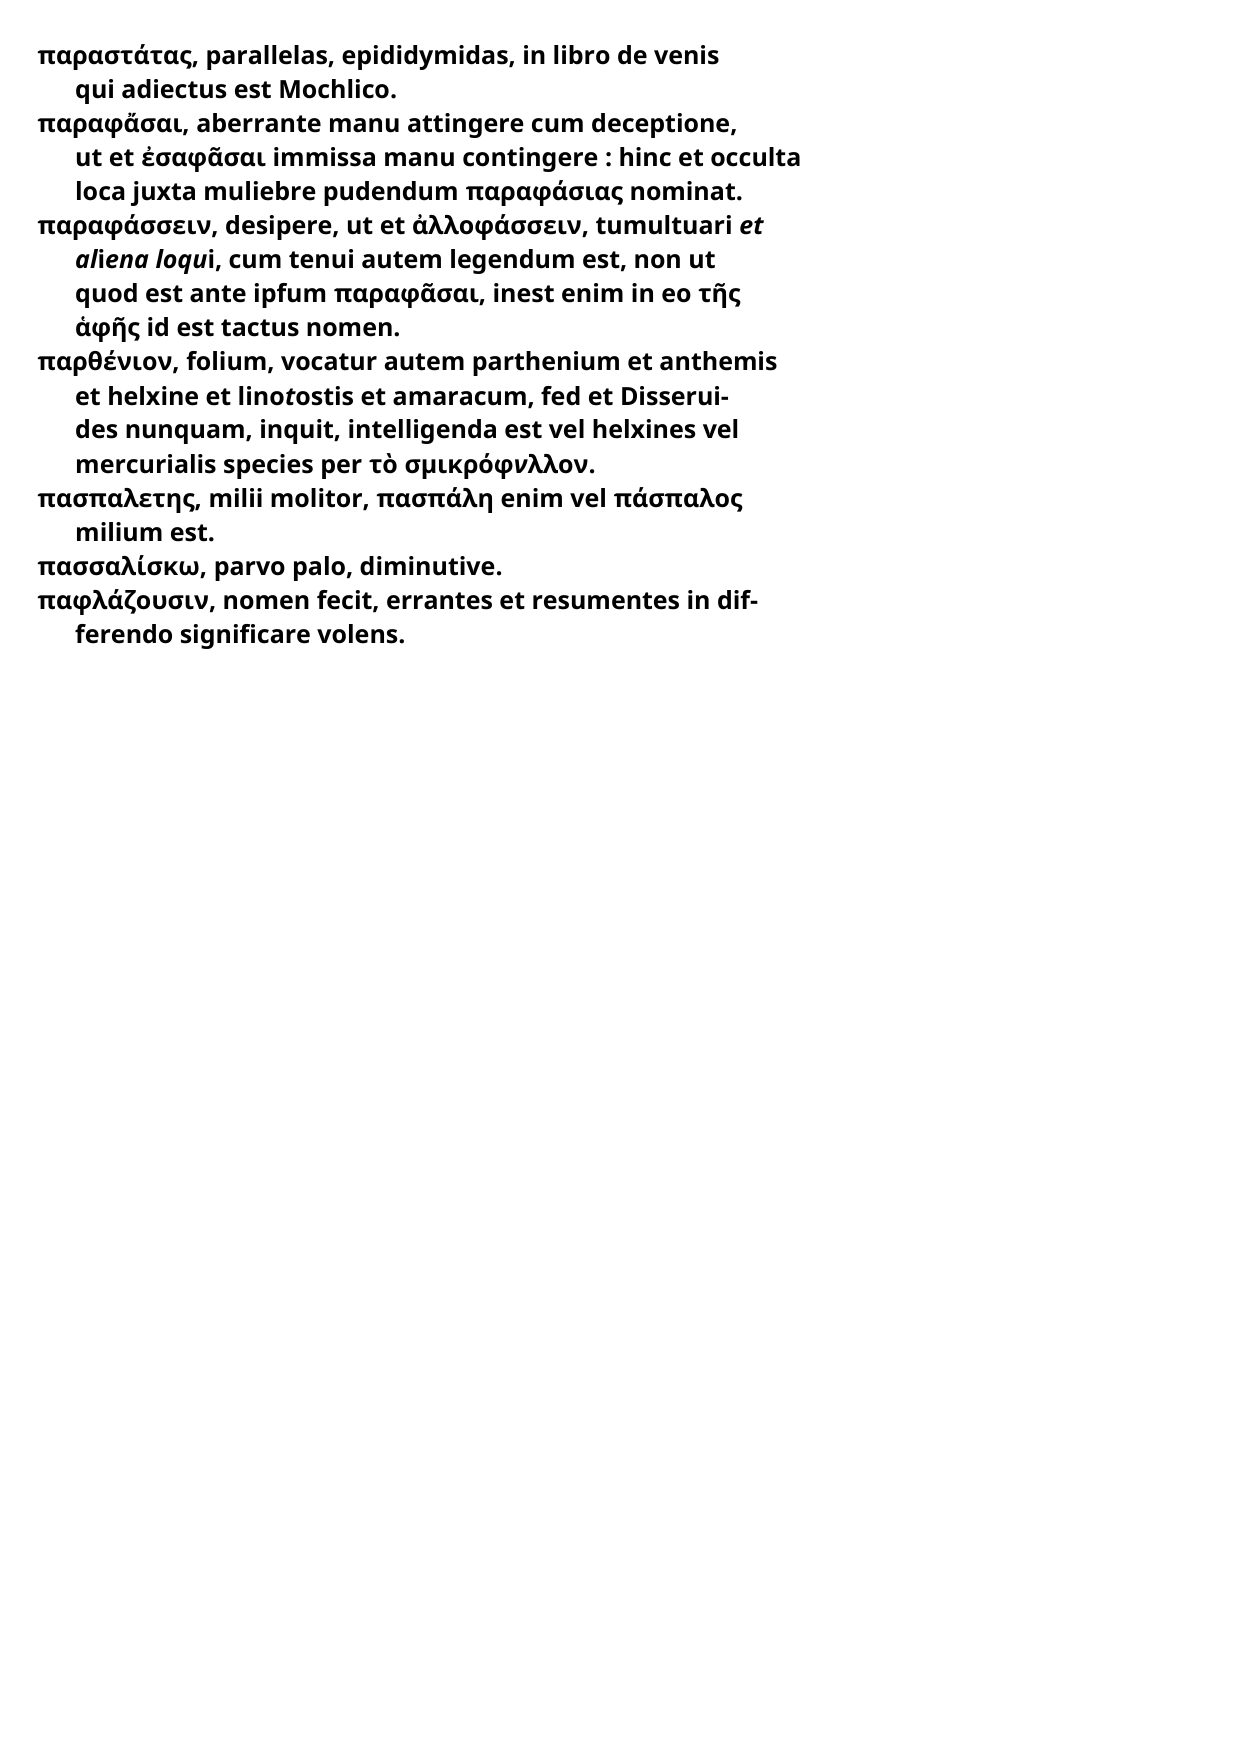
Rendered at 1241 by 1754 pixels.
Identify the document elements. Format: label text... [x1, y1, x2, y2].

text παφλάζουσιν, nomen fecit, errantes et resumentes in dif- ferendo significare volens. [37, 582, 1203, 651]
text πασσαλίσκω, parvo palo, diminutive. [37, 548, 1203, 582]
text παραφάσσειν, desipere, ut et ἀλλοφάσσειν, tumultuari et aliena loqui, cum tenui autem legendum est, non ut quod est ante ipfum παραφᾶσαι, inest enim in eo τῆς ἁφῆς id est tactus nomen. [37, 208, 1203, 344]
text παραστάτας, parallelas, epididymidas, in libro de venis qui adiectus est Mochlico. [37, 37, 1203, 106]
text παραφἄσαι, aberrante manu attingere cum deceptione, ut et ἐσαφᾶσαι immissa manu contingere : hinc et occulta loca juxta muliebre pudendum παραφάσιας nominat. [37, 106, 1203, 208]
text παρθένιον, folium, vocatur autem parthenium et anthemis et helxine et linotostis et amaracum, fed et Disserui- des nunquam, inquit, intelligenda est vel helxines vel mercurialis species per τὸ σμικρόφνλλον. [37, 344, 1203, 480]
text πασπαλετης, milii molitor, πασπάλη enim vel πάσπαλος milium est. [37, 480, 1203, 548]
